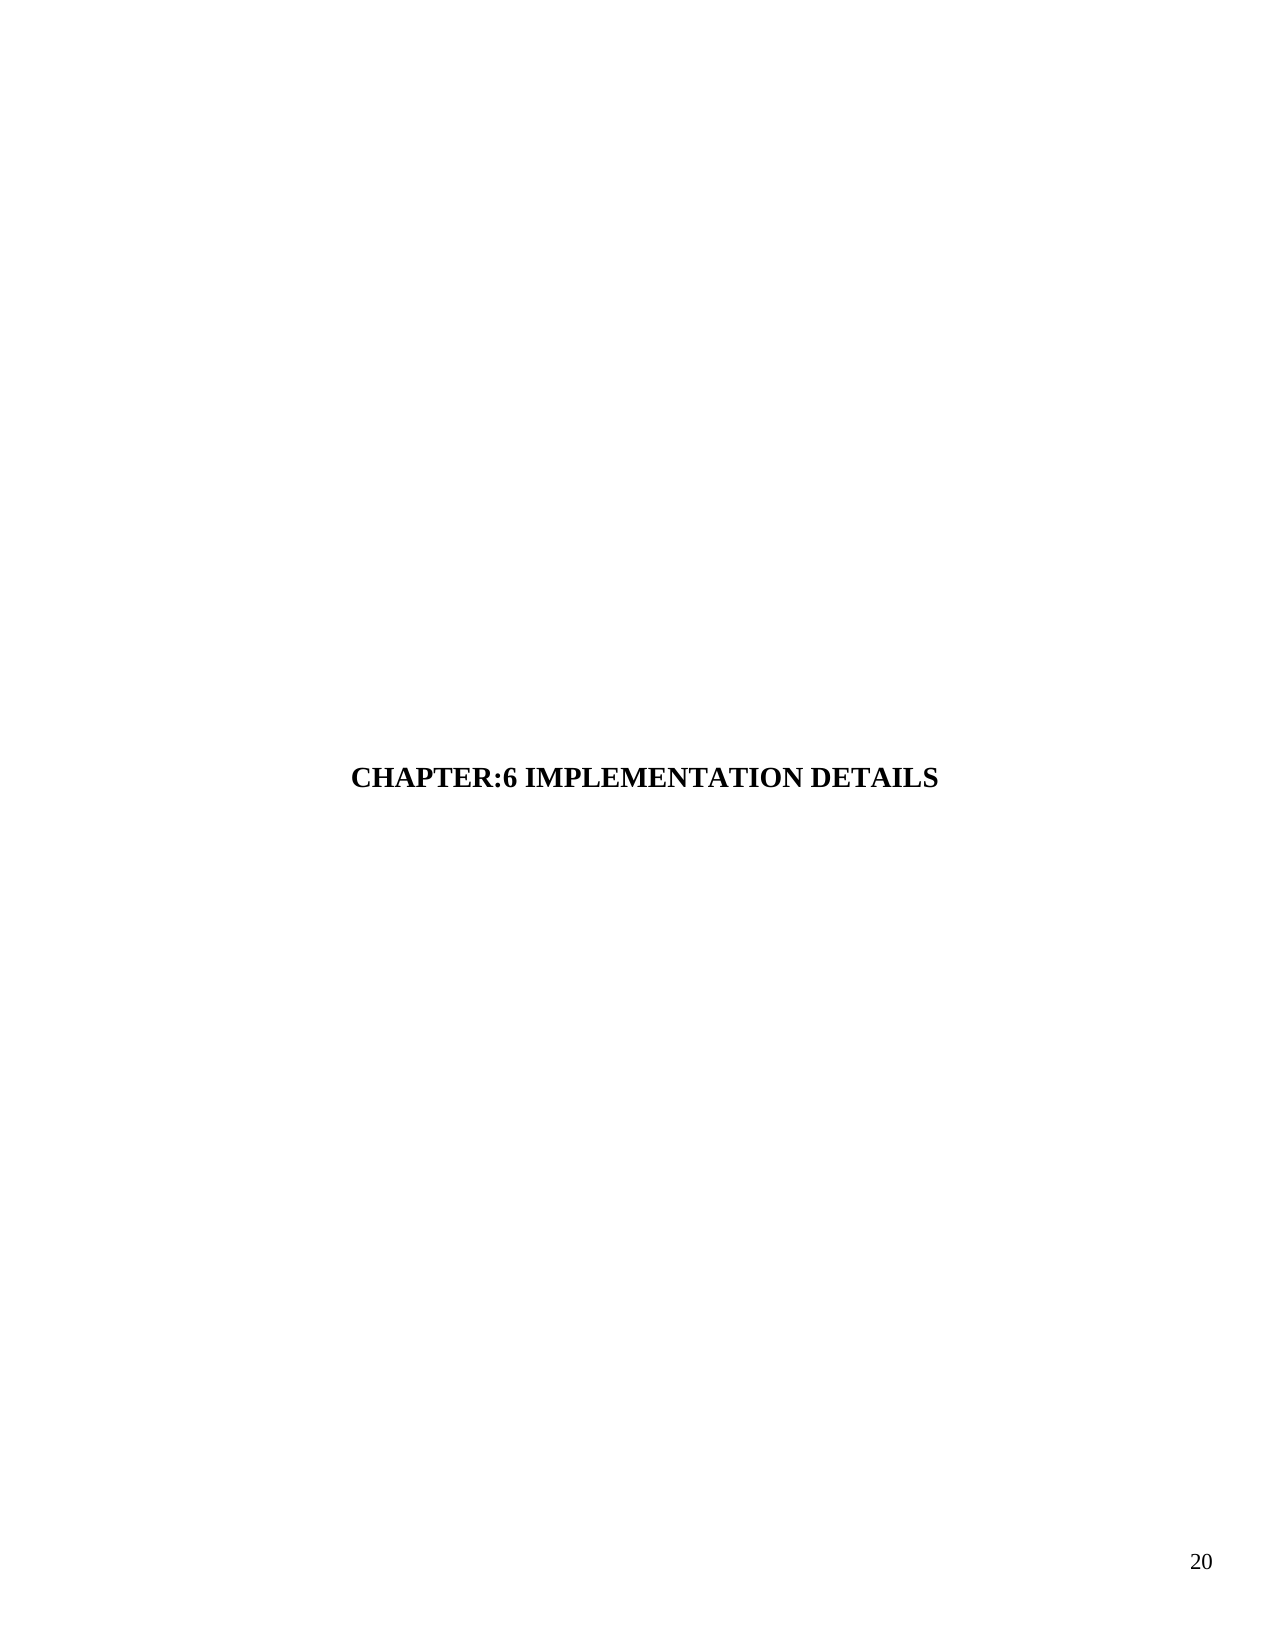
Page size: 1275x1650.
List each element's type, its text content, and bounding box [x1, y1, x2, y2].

text CHAPTER:6 IMPLEMENTATION DETAILS [77, 760, 1212, 793]
